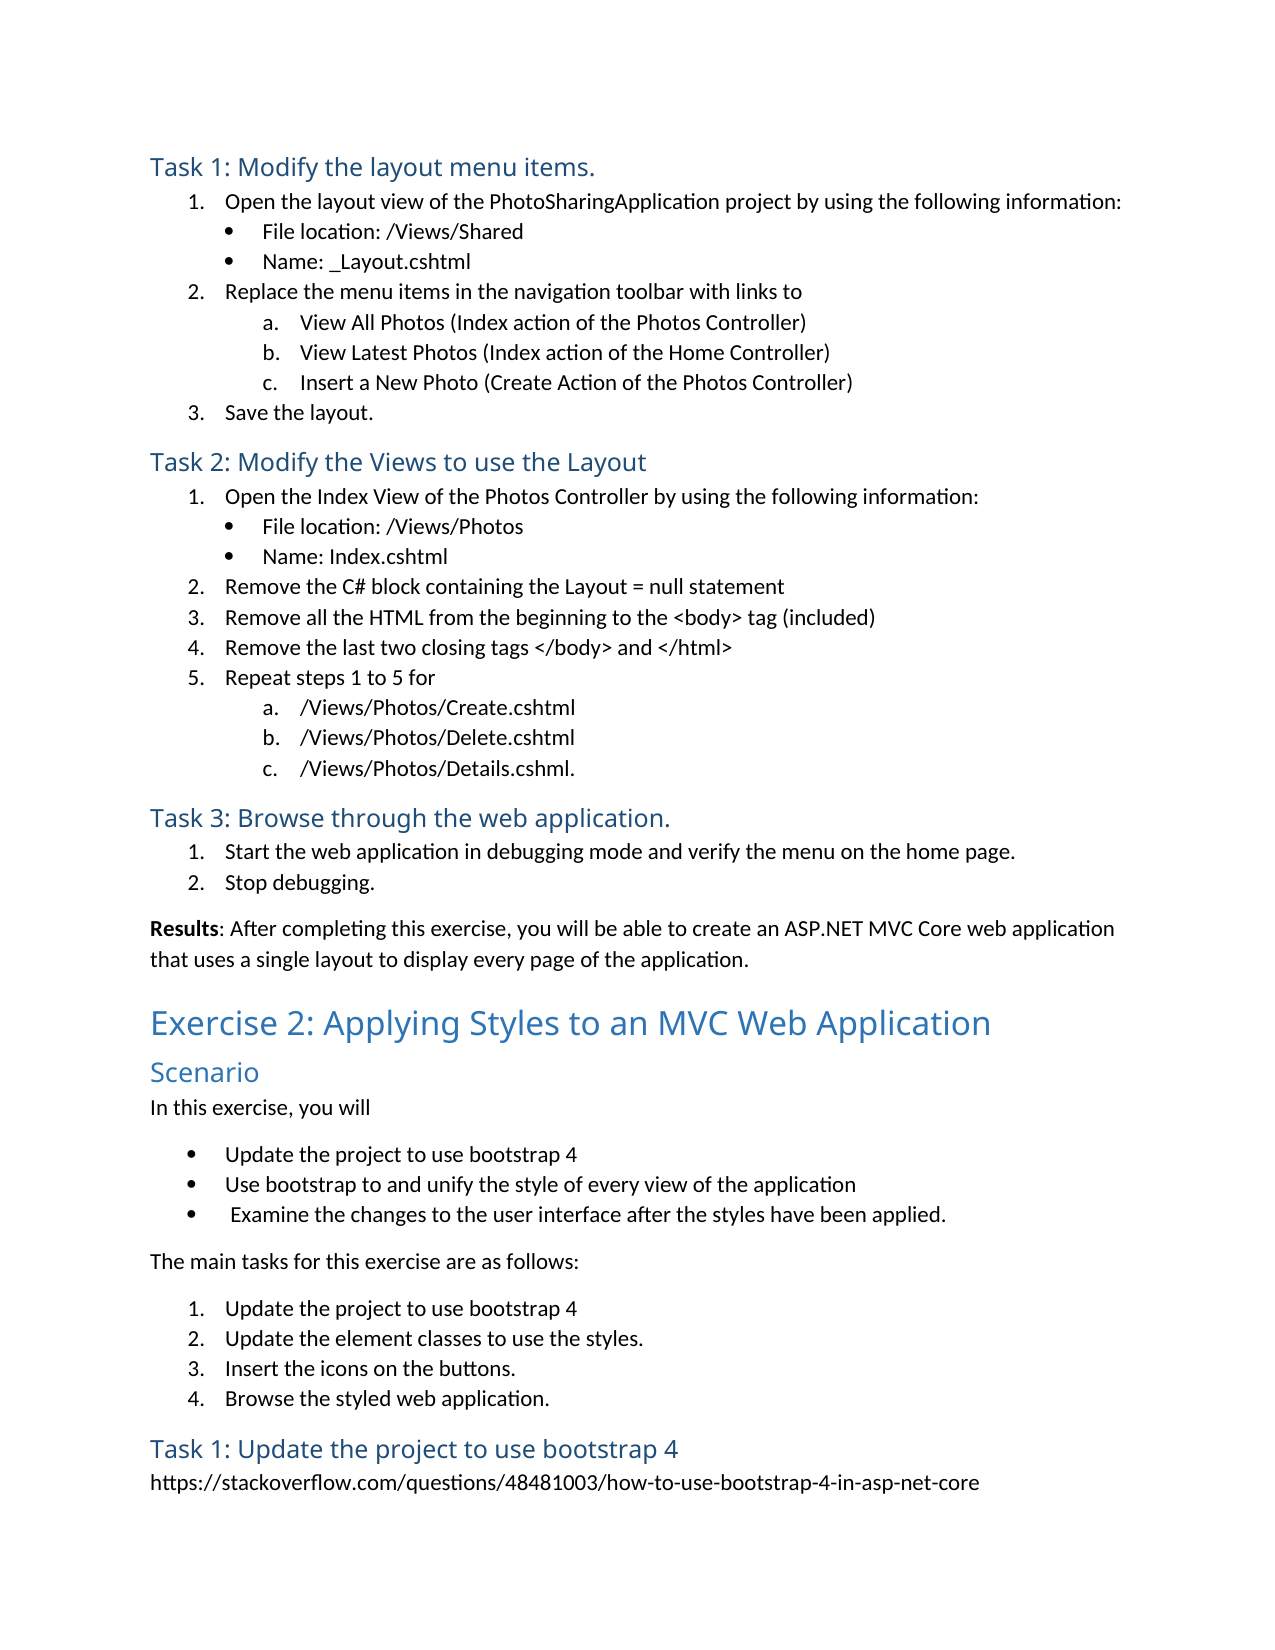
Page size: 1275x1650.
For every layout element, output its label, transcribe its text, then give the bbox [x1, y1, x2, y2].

list Browse the styled web application. [187, 1384, 1125, 1412]
list Repeat steps 1 to 5 for [187, 663, 1125, 691]
list Update the element classes to use the styles. [187, 1324, 1125, 1352]
subtitle Scenario [150, 1053, 1125, 1090]
list Use bootstrap to and unify the style of every view of the application [187, 1170, 1125, 1198]
list Insert a New Photo (Create Action of the Photos Controller) [262, 368, 1125, 396]
subtitle Task 2: Modify the Views to use the Layout [150, 445, 1125, 479]
list File location: /Views/Shared [225, 217, 1125, 245]
text In this exercise, you will [150, 1093, 1125, 1121]
subtitle Task 3: Browse through the web application. [150, 801, 1125, 835]
subtitle Task 1: Update the project to use bootstrap 4 [150, 1431, 1125, 1465]
list Remove the last two closing tags </body> and </html> [187, 633, 1125, 661]
list Open the Index View of the Photos Controller by using the following information: [187, 482, 1125, 510]
list Update the project to use bootstrap 4 [187, 1140, 1125, 1168]
list File location: /Views/Photos [225, 512, 1125, 540]
list /Views/Photos/Details.cshml. [262, 754, 1125, 782]
list Replace the menu items in the navigation toolbar with links to [187, 277, 1125, 305]
text https://stackoverflow.com/questions/48481003/how-to-use-bootstrap-4-in-asp-net-core [150, 1468, 1125, 1496]
list View All Photos (Index action of the Photos Controller) [262, 308, 1125, 336]
text The main tasks for this exercise are as follows: [150, 1247, 1125, 1275]
subtitle Exercise 2: Applying Styles to an MVC Web Application [150, 1000, 1125, 1045]
list Remove the C# block containing the Layout = null statement [187, 572, 1125, 601]
list Insert the icons on the buttons. [187, 1354, 1125, 1382]
list Open the layout view of the PhotoSharingApplication project by using the following information: [187, 187, 1125, 215]
list Remove all the HTML from the beginning to the <body> tag (included) [187, 603, 1125, 631]
list Stop debugging. [187, 868, 1125, 896]
list /Views/Photos/Create.cshtml [262, 693, 1125, 721]
list View Latest Photos (Index action of the Home Controller) [262, 338, 1125, 366]
list Update the project to use bootstrap 4 [187, 1294, 1125, 1322]
subtitle Task 1: Modify the layout menu items. [150, 150, 1125, 184]
list Name: Index.cshtml [225, 542, 1125, 570]
list /Views/Photos/Delete.cshtml [262, 723, 1125, 752]
text Results: After completing this exercise, you will be able to create an ASP.NET MVC Core web application that uses a single layout to display every page of the application. [150, 914, 1125, 973]
list Save the layout. [187, 398, 1125, 426]
list Start the web application in debugging mode and verify the menu on the home page. [187, 837, 1125, 865]
list Examine the changes to the user interface after the styles have been applied. [187, 1200, 1125, 1228]
list Name: _Layout.cshtml [225, 247, 1125, 275]
